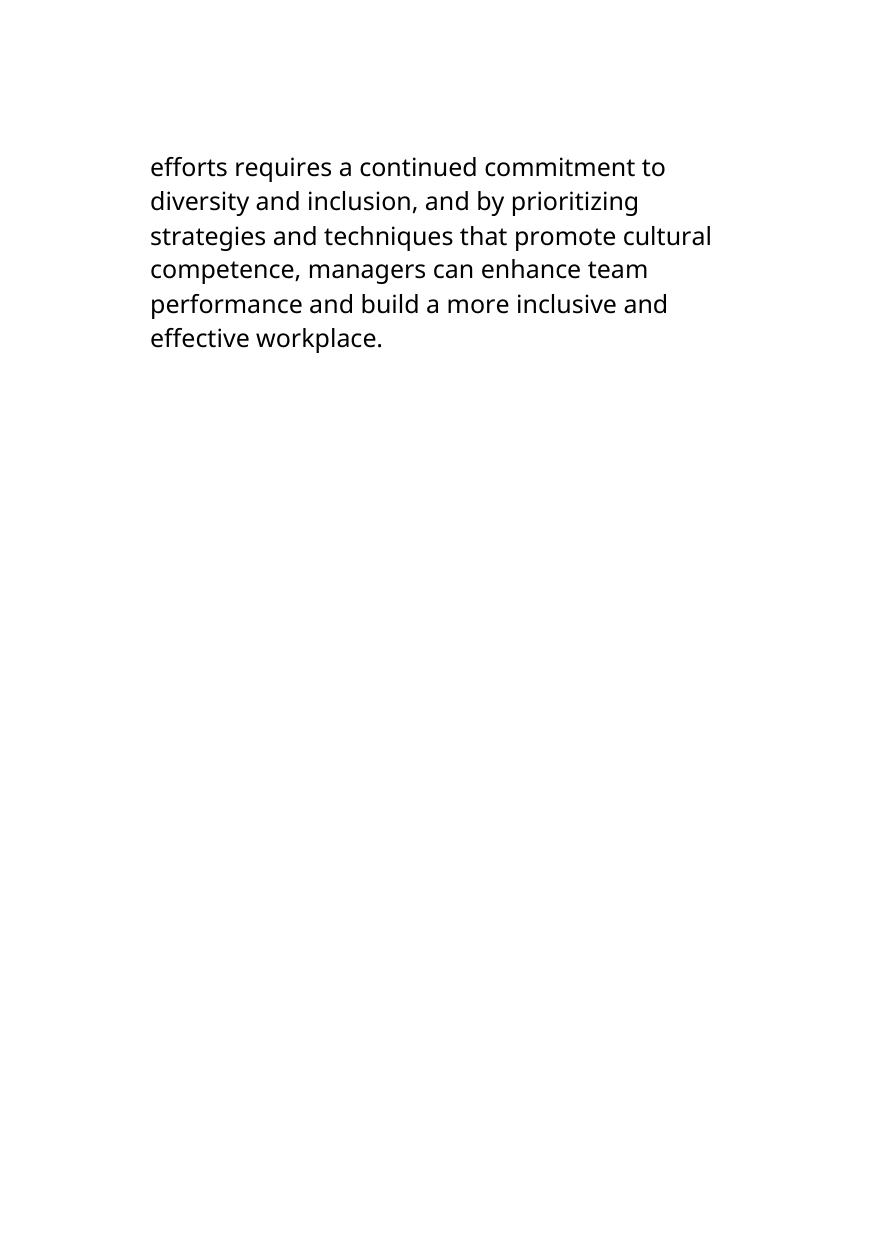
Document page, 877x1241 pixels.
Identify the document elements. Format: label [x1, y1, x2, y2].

text [150, 150, 727, 354]
